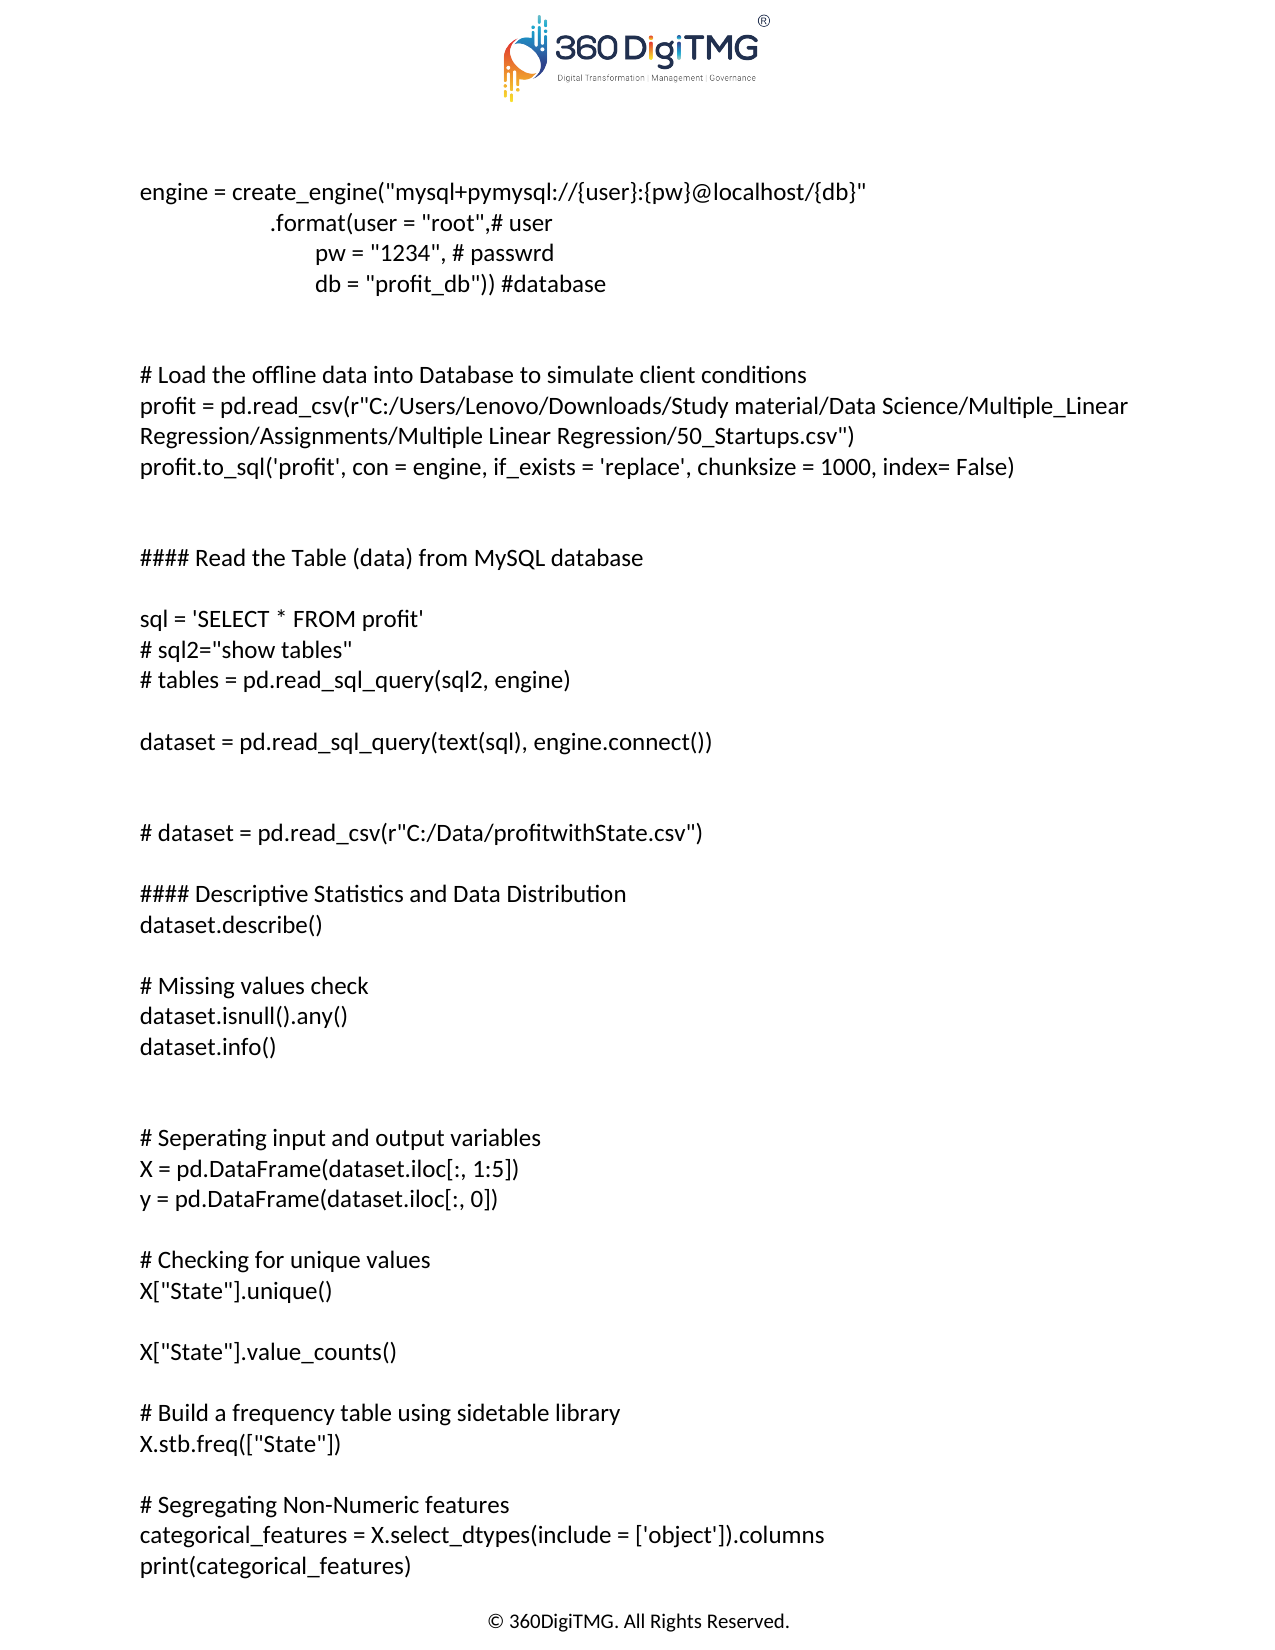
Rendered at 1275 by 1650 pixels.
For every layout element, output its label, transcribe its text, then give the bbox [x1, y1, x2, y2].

text y = pd.DataFrame(dataset.iloc[:, 0]) [139, 1183, 1139, 1214]
text dataset.describe() [139, 909, 1139, 939]
text sql = 'SELECT * FROM profit' [139, 604, 1139, 634]
text #### Descriptive Statistics and Data Distribution [139, 878, 1139, 909]
text X.stb.freq(["State"]) [139, 1428, 1139, 1458]
text #### Read the Table (data) from MySQL database [139, 543, 1139, 573]
text print(categorical_features) [139, 1550, 1139, 1580]
text dataset = pd.read_sql_query(text(sql), engine.connect()) [139, 726, 1139, 756]
text # Load the offline data into Database to simulate client conditions [139, 359, 1139, 390]
text # tables = pd.read_sql_query(sql2, engine) [139, 665, 1139, 695]
text profit = pd.read_csv(r"C:/Users/Lenovo/Downloads/Study material/Data Science/Multiple_Linear Regression/Assignments/Multiple Linear Regression/50_Startups.csv") [139, 390, 1139, 451]
text # dataset = pd.read_csv(r"C:/Data/profitwithState.csv") [139, 817, 1139, 848]
text categorical_features = X.select_dtypes(include = ['object']).columns [139, 1519, 1139, 1550]
text profit.to_sql('profit', con = engine, if_exists = 'replace', chunksize = 1000, index= False) [139, 451, 1139, 482]
text .format(user = "root",# user [139, 207, 1139, 237]
text # Missing values check [139, 970, 1139, 1000]
text db = "profit_db")) #database [139, 268, 1139, 298]
text dataset.isnull().any() [139, 1000, 1139, 1031]
text # Build a frequency table using sidetable library [139, 1397, 1139, 1428]
text # sql2="show tables" [139, 634, 1139, 665]
text engine = create_engine("mysql+pymysql://{user}:{pw}@localhost/{db}" [139, 176, 1139, 207]
text X["State"].value_counts() [139, 1336, 1139, 1367]
text # Checking for unique values [139, 1244, 1139, 1275]
text X = pd.DataFrame(dataset.iloc[:, 1:5]) [139, 1153, 1139, 1183]
text dataset.info() [139, 1031, 1139, 1061]
picture [499, 10, 774, 107]
text X["State"].unique() [139, 1275, 1139, 1306]
text # Segregating Non-Numeric features [139, 1489, 1139, 1519]
text # Seperating input and output variables [139, 1122, 1139, 1153]
text pw = "1234", # passwrd [139, 237, 1139, 268]
